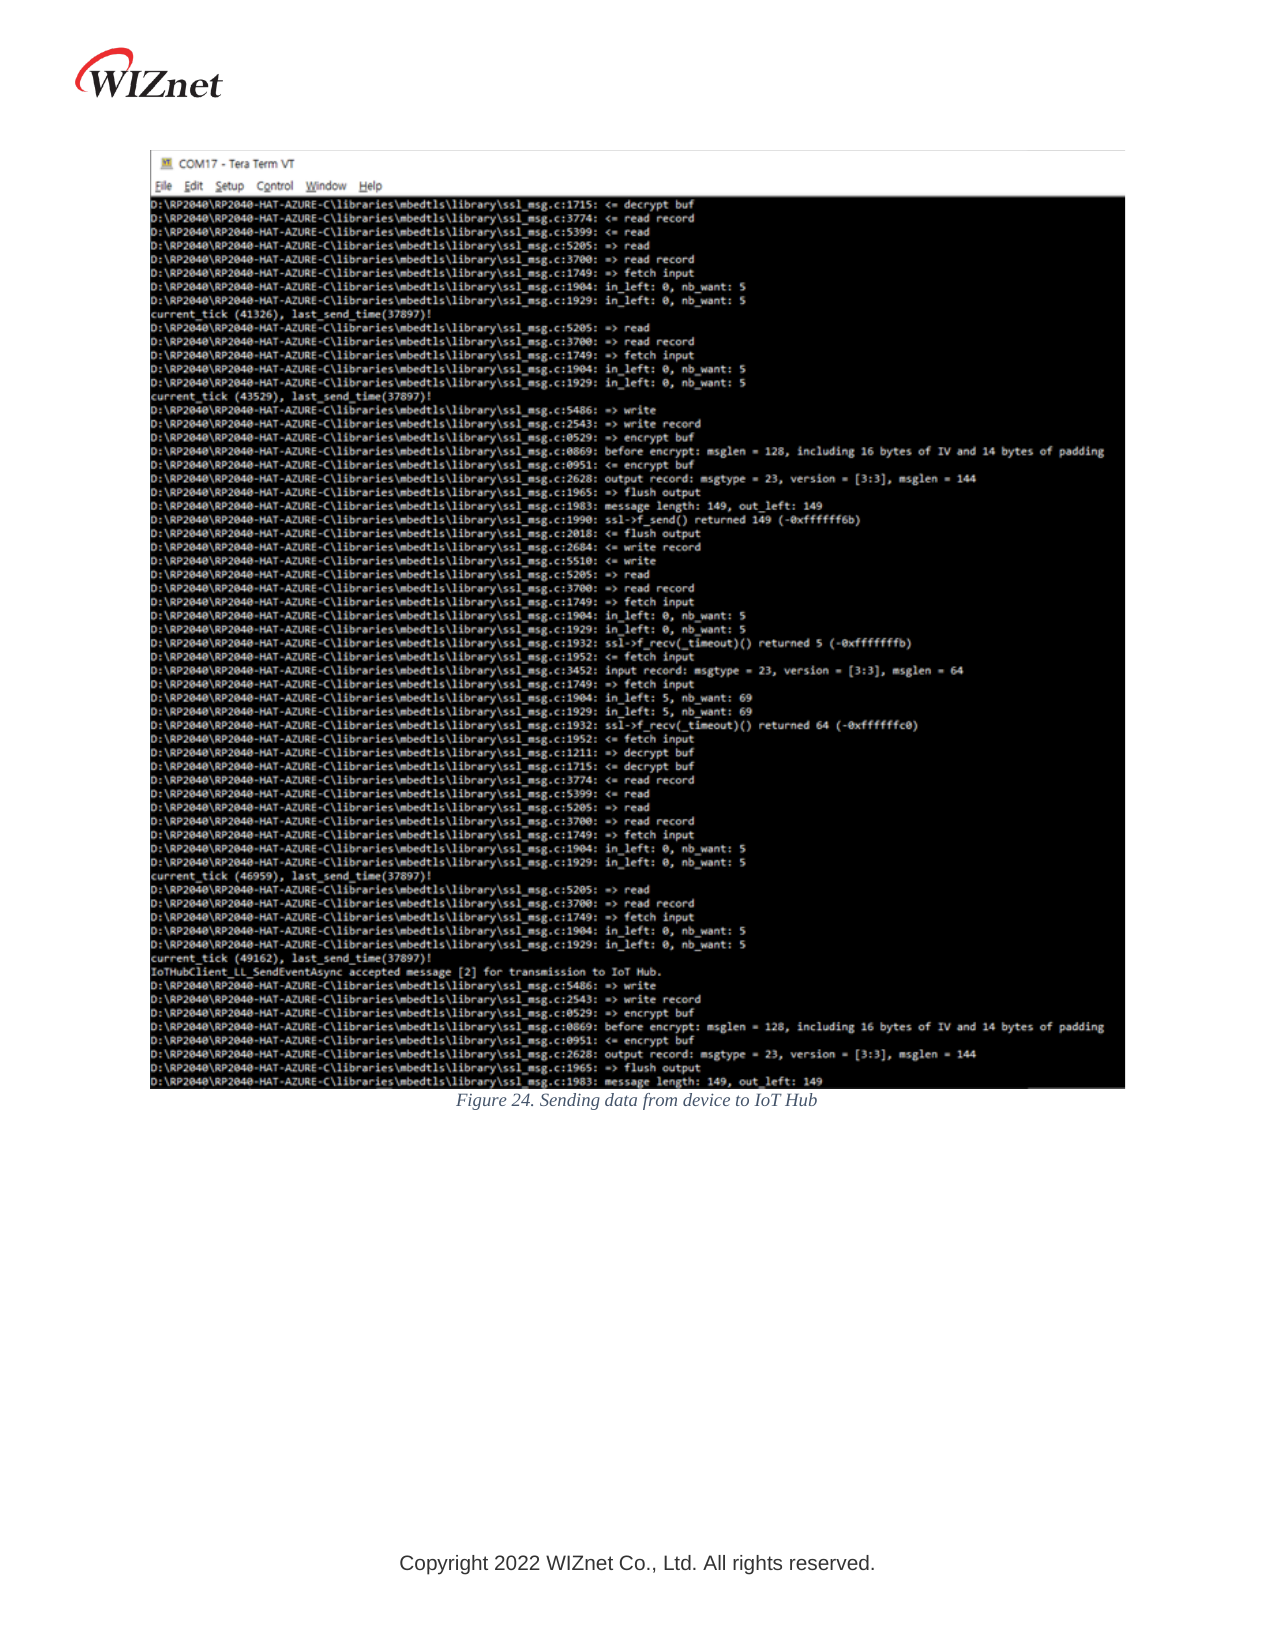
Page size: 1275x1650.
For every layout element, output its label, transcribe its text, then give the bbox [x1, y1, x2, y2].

picture [150, 150, 1125, 1089]
picture [75, 36, 223, 111]
